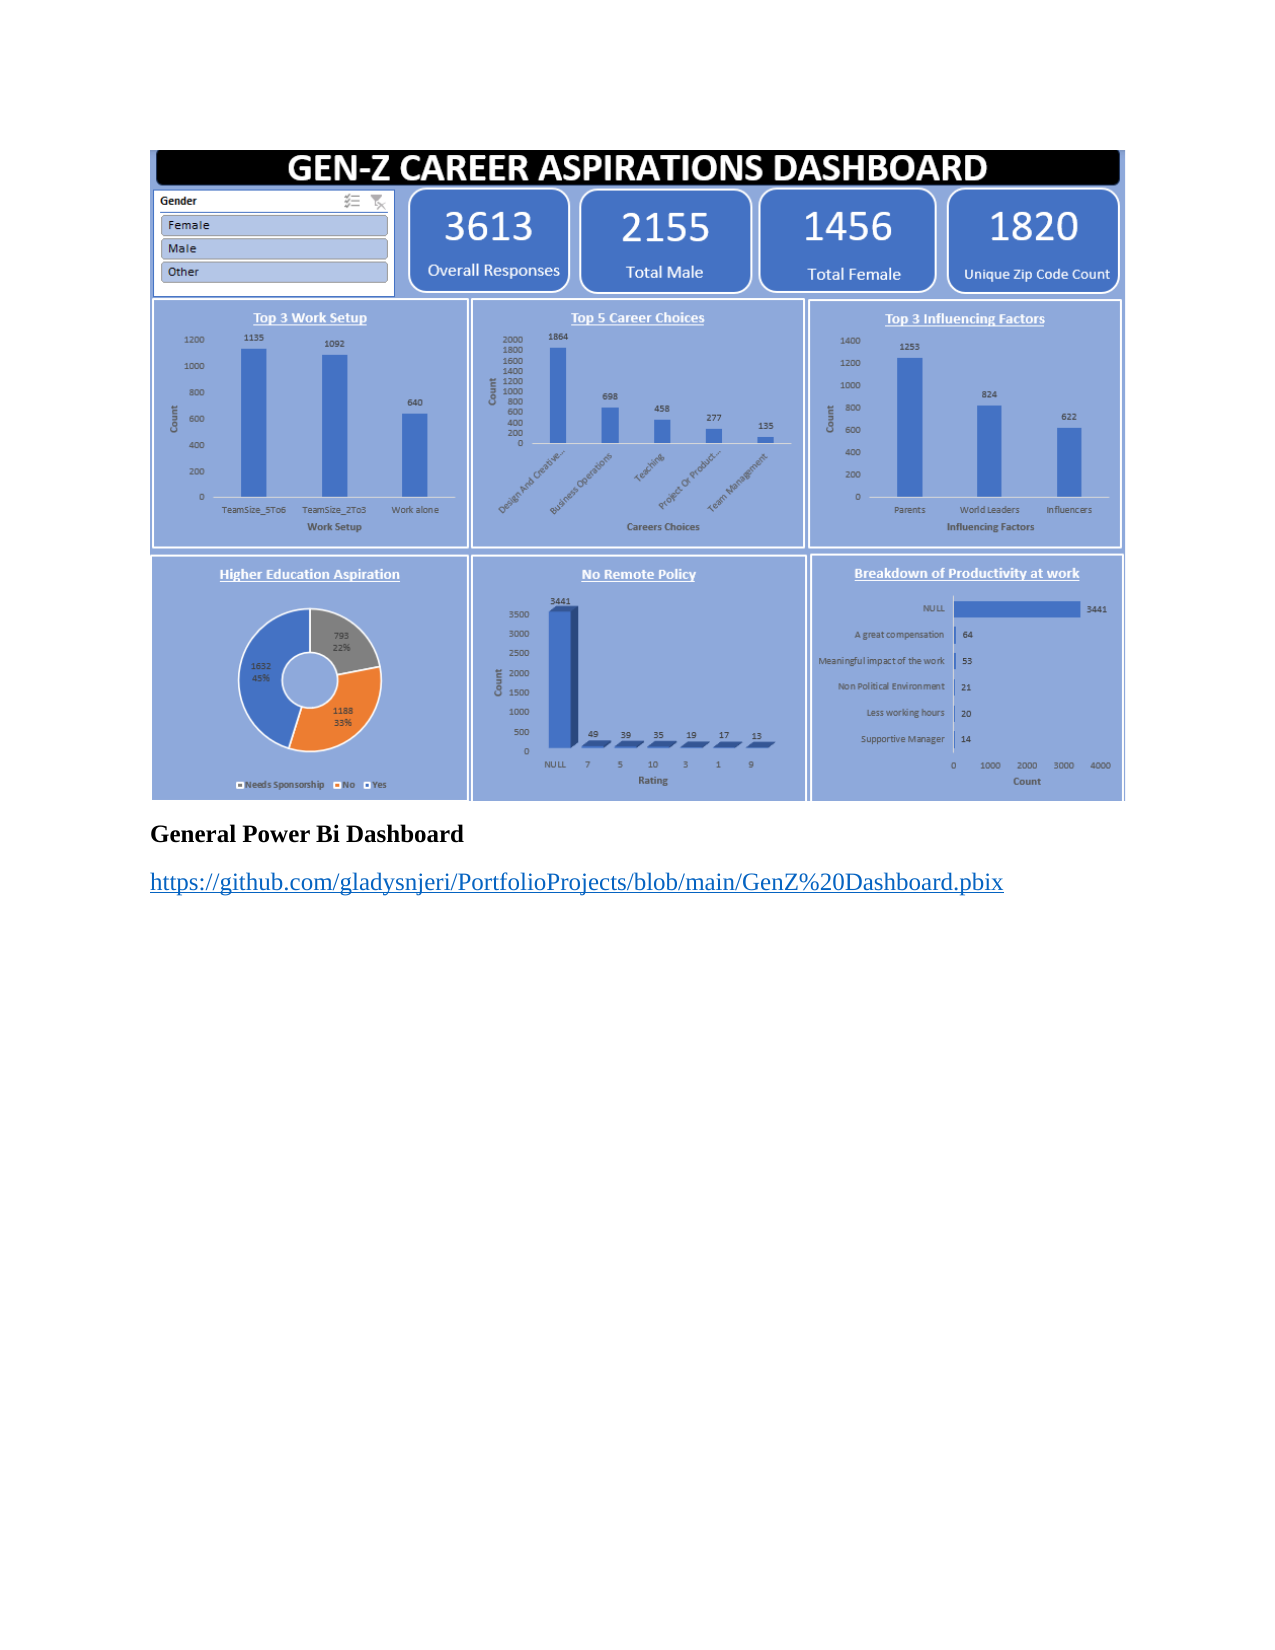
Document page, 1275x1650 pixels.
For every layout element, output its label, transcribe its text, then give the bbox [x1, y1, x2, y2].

text General Power Bi Dashboard [150, 819, 1125, 848]
picture [150, 150, 1125, 801]
text https://github.com/gladysnjeri/PortfolioProjects/blob/main/GenZ%20Dashboard.pbix [150, 867, 1125, 896]
